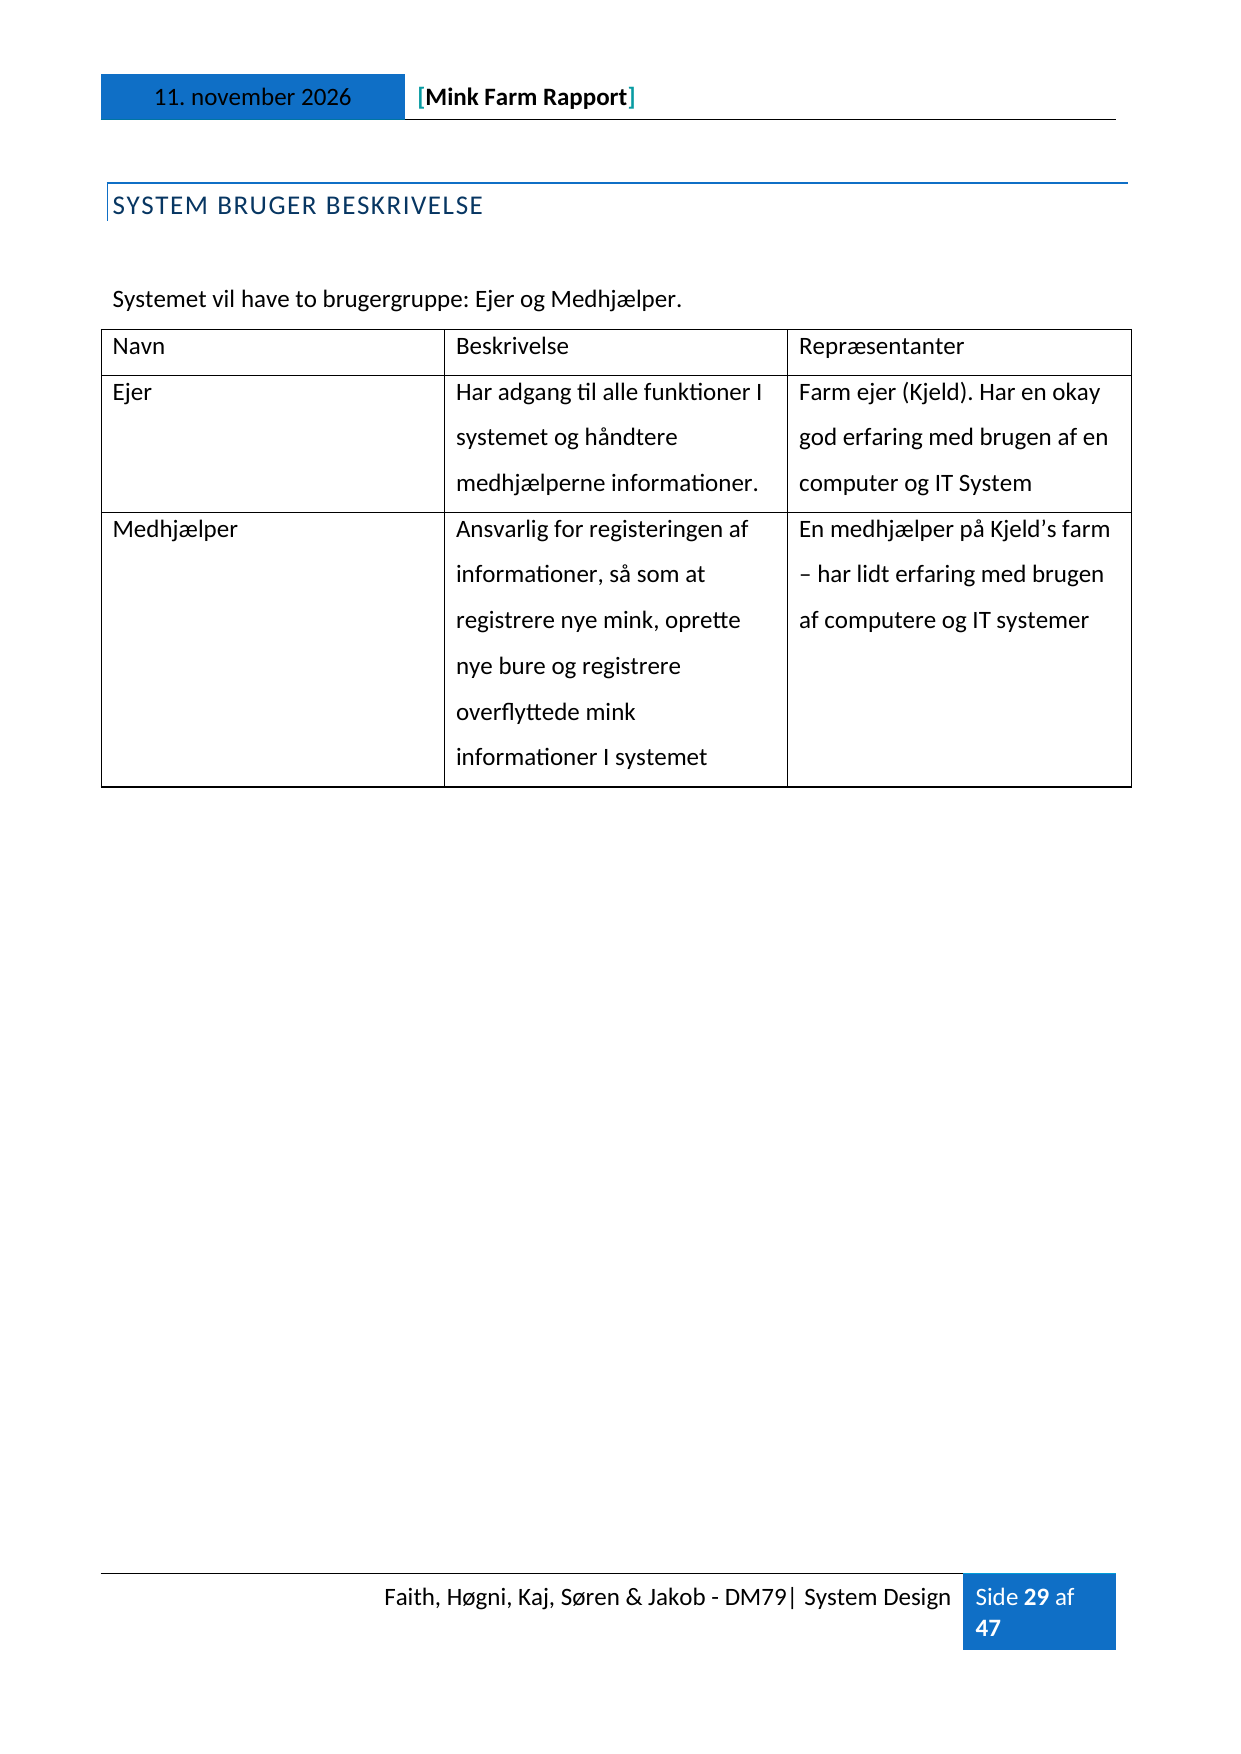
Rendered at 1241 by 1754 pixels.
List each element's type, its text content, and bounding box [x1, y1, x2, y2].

subtitle System Bruger Beskrivelse [108, 184, 1128, 221]
table_cell Ansvarlig for registeringen af informationer, så som at registrere nye mink, oprette nye bure og registrere overflyttede mink informationer I systemet [445, 513, 787, 786]
table_cell Har adgang til alle funktioner I systemet og håndtere medhjælperne informationer. [445, 376, 787, 512]
table_header Repræsentanter [788, 330, 1131, 374]
table_header Navn [102, 330, 444, 374]
table_cell Medhjælper [102, 513, 444, 786]
table_cell En medhjælper på Kjeld’s farm – har lidt erfaring med brugen af computere og IT systemer [788, 513, 1131, 786]
text Systemet vil have to brugergruppe: Ejer og Medhjælper. [112, 283, 1128, 313]
table_header Beskrivelse [445, 330, 787, 374]
table_cell Farm ejer (Kjeld). Har en okay god erfaring med brugen af en computer og IT System [788, 376, 1131, 512]
table_cell Ejer [102, 376, 444, 512]
